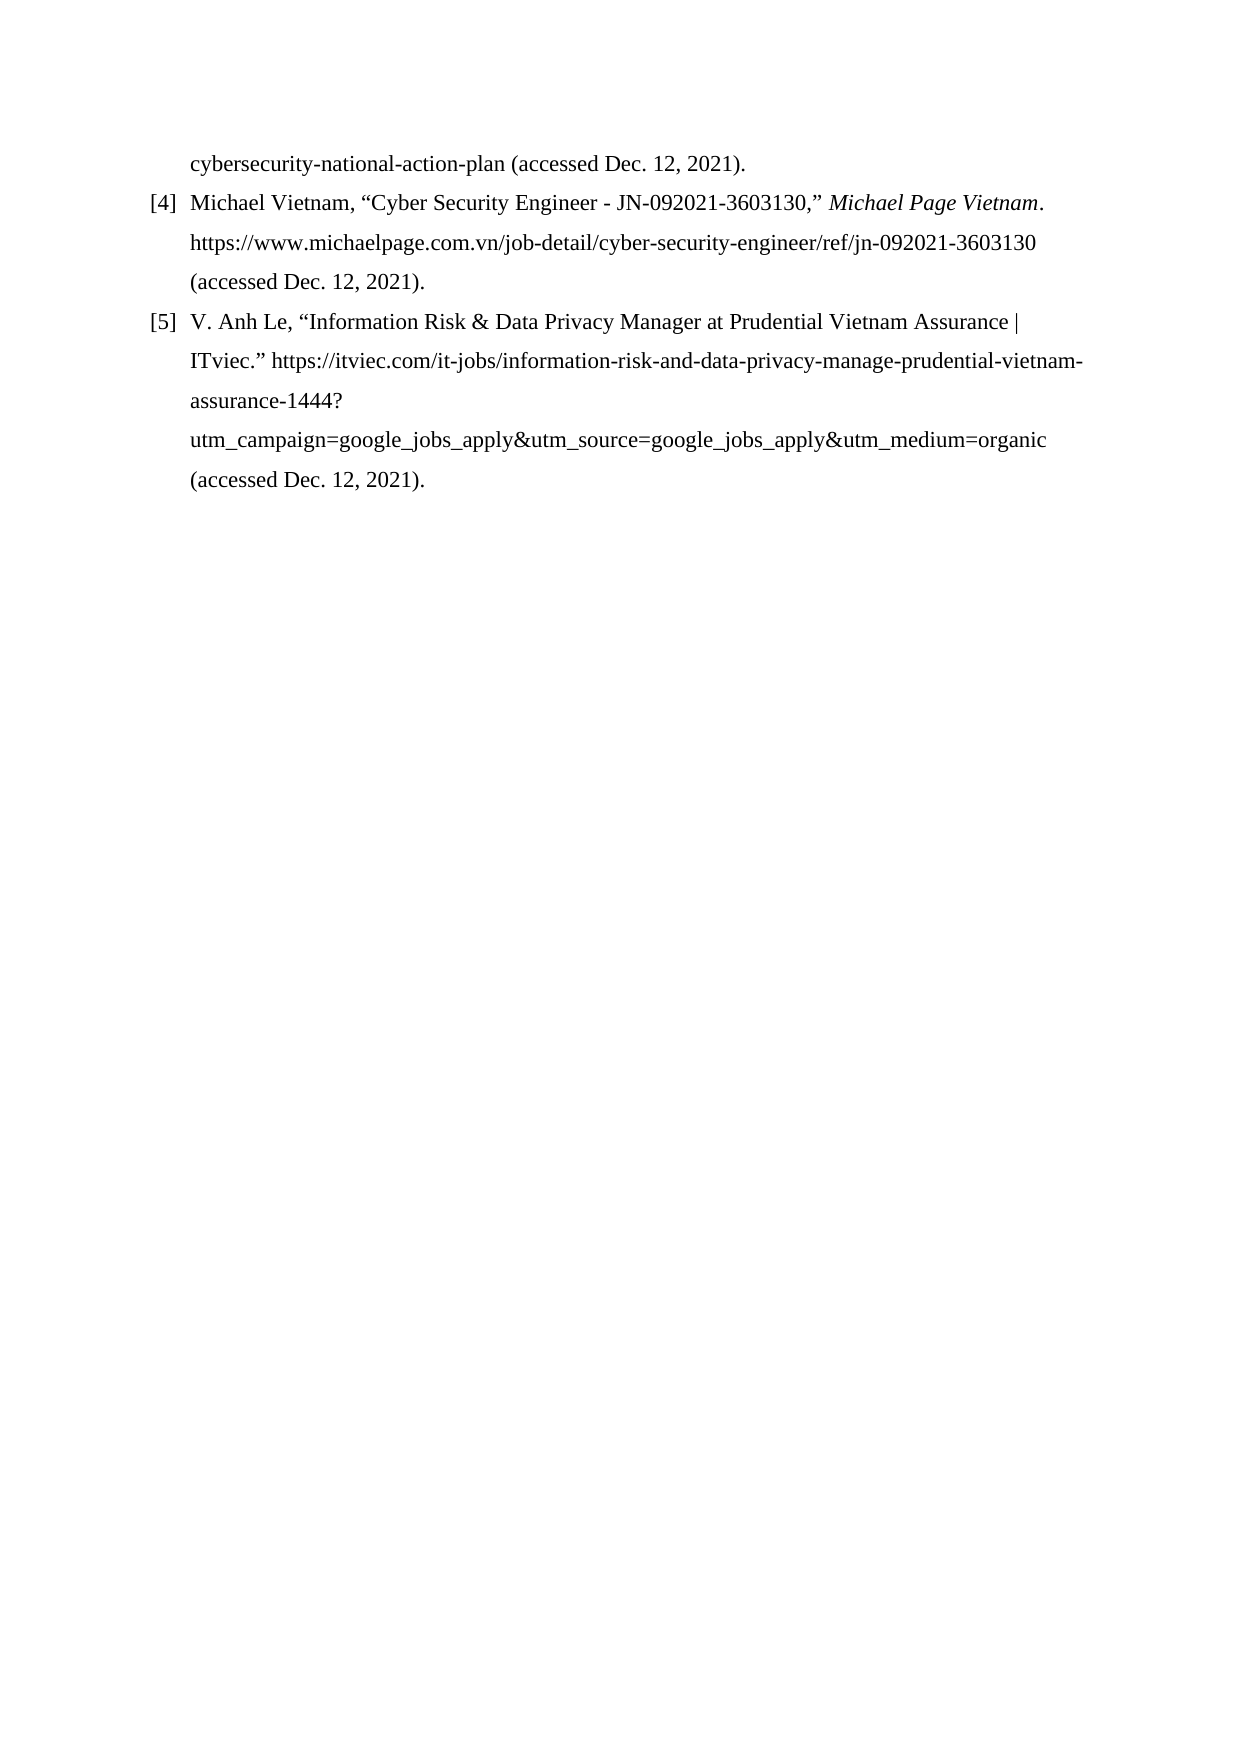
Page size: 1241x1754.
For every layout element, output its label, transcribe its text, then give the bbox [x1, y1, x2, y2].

text [4] Michael Vietnam, “Cyber Security Engineer - JN-092021-3603130,” Michael Page Vietnam. https://www.michaelpage.com.vn/job-detail/cyber-security-engineer/ref/jn-092021-3603130 (accessed Dec. 12, 2021). [150, 189, 1090, 295]
text [5] V. Anh Le, “Information Risk & Data Privacy Manager at Prudential Vietnam Assurance | ITviec.” https://itviec.com/it-jobs/information-risk-and-data-privacy-manage-prudential-vietnam-assurance-1444?utm_campaign=google_jobs_apply&utm_source=google_jobs_apply&utm_medium=organic (accessed Dec. 12, 2021). [150, 308, 1090, 492]
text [150, 150, 1090, 176]
